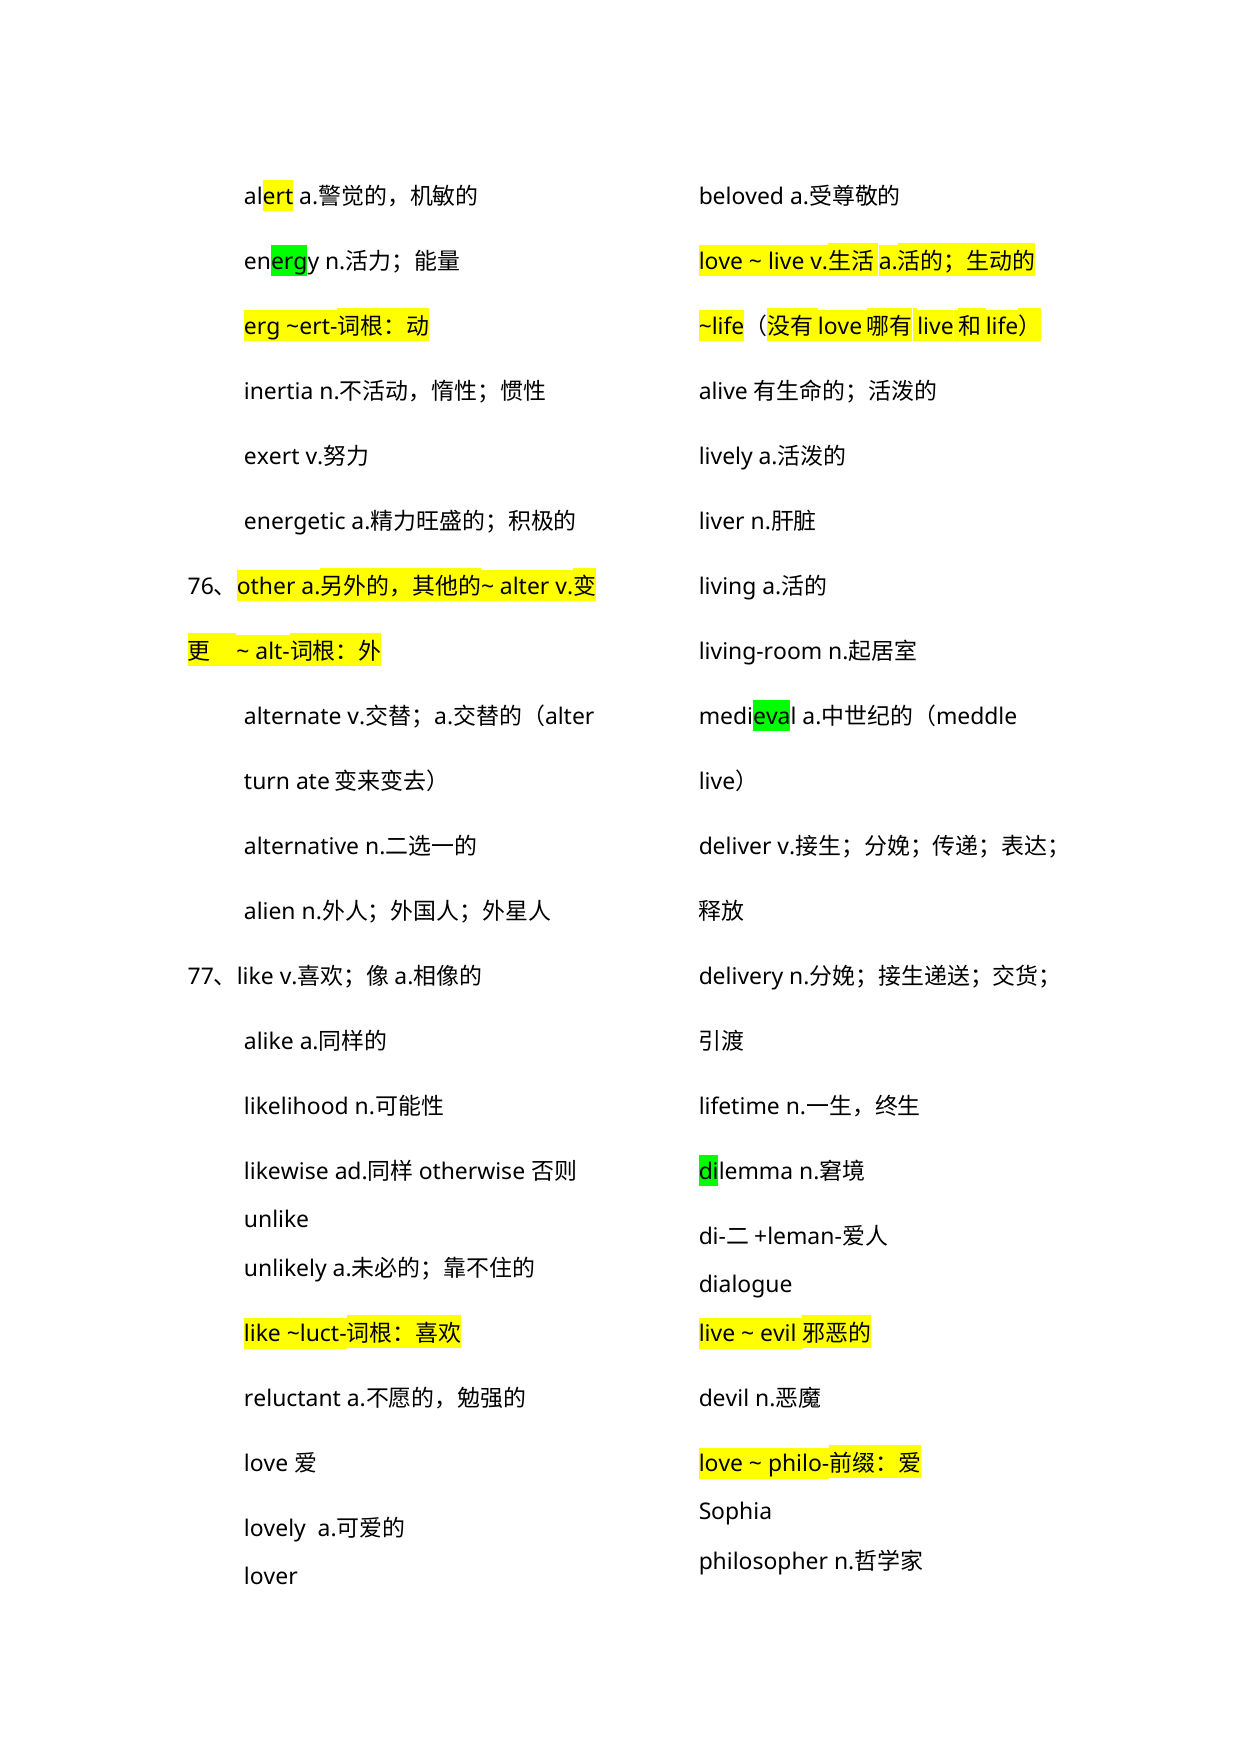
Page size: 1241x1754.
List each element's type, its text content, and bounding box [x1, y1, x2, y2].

text love ~ live v.生活a.活的；生动的~life（没有love哪有live和life） [698, 227, 1053, 357]
text energy n.活力；能量 [244, 227, 598, 292]
text lover [244, 1559, 598, 1592]
text erg ~ert-词根：动 [244, 292, 598, 357]
text dilemma n.窘境 [698, 1137, 1053, 1202]
text exert v.努力 [244, 422, 598, 487]
text reluctant a.不愿的，勉强的 [244, 1364, 598, 1429]
text philosopher n.哲学家 [698, 1527, 1053, 1592]
text dialogue [698, 1267, 1053, 1299]
text liver n.肝脏 [698, 487, 1053, 552]
text di-二 +leman-爱人 [698, 1202, 1053, 1267]
text alike a.同样的 [244, 1007, 598, 1072]
text unlikely a.未必的；靠不住的 [244, 1234, 598, 1299]
text alive 有生命的；活泼的 [698, 357, 1053, 422]
text alternate v.交替；a.交替的（alter turn ate变来变去） [244, 682, 598, 812]
text deliver v.接生；分娩；传递；表达；释放 [698, 812, 1053, 942]
text live ~ evil 邪恶的 [698, 1299, 1053, 1364]
text likelihood n.可能性 [244, 1072, 598, 1137]
text love ~ philo-前缀：爱 [698, 1429, 1053, 1494]
text inertia n.不活动，惰性；惯性 [244, 357, 598, 422]
text alert a.警觉的，机敏的 [244, 162, 598, 227]
text beloved a.受尊敬的 [698, 162, 1053, 227]
text energetic a.精力旺盛的；积极的 [244, 487, 598, 552]
text alternative n.二选一的 [244, 812, 598, 877]
text lively a.活泼的 [698, 422, 1053, 487]
text likewise ad.同样 otherwise 否则 [244, 1137, 598, 1202]
text alien n.外人；外国人；外星人 [244, 877, 598, 942]
text Sophia [698, 1494, 1053, 1527]
text 77、like v.喜欢；像 a.相像的 [187, 942, 598, 1007]
text living a.活的 [698, 552, 1053, 617]
text lovely a.可爱的 [244, 1494, 598, 1559]
text living-room n.起居室 [698, 617, 1053, 682]
text lifetime n.一生，终生 [698, 1072, 1053, 1137]
text medieval a.中世纪的（meddle live） [698, 682, 1053, 812]
text devil n.恶魔 [698, 1364, 1053, 1429]
text love 爱 [244, 1429, 598, 1494]
text delivery n.分娩；接生递送；交货；引渡 [698, 942, 1053, 1072]
text like ~luct-词根：喜欢 [244, 1299, 598, 1364]
text unlike [244, 1202, 598, 1234]
text 76、other a.另外的，其他的~ alter v.变更 ~ alt-词根：外 [187, 552, 598, 682]
